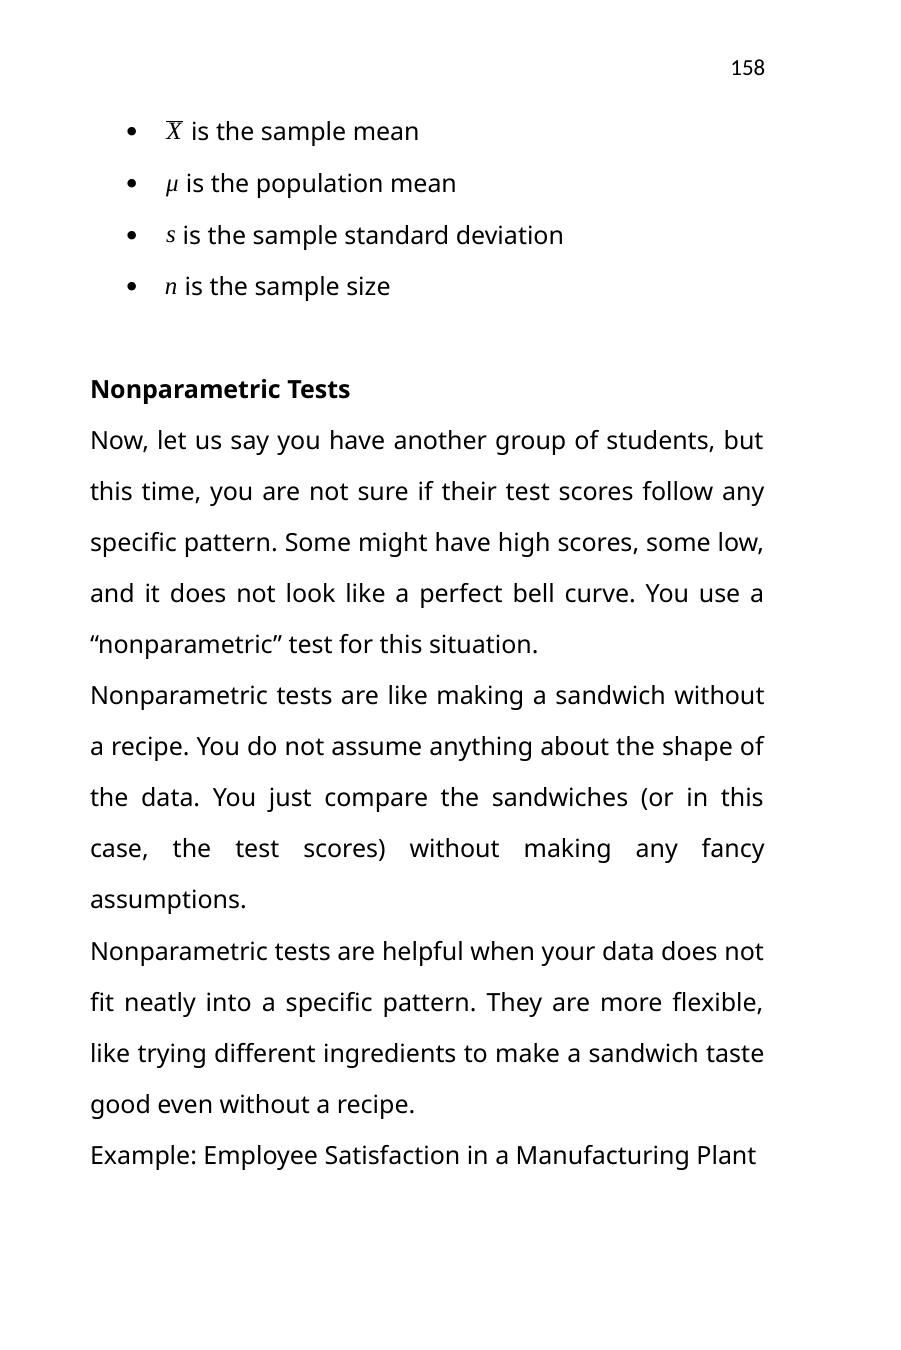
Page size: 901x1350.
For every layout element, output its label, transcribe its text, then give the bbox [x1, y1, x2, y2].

text Nonparametric tests are helpful when your data does not fit neatly into a specific pattern. They are more flexible, like trying different ingredients to make a sandwich taste good even without a recipe. [90, 933, 765, 1120]
list is the sample mean [127, 114, 765, 149]
list is the population mean [127, 166, 765, 200]
list is the sample size [127, 269, 765, 304]
text Example: Employee Satisfaction in a Manufacturing Plant [90, 1137, 765, 1171]
text Nonparametric tests are like making a sandwich without a recipe. You do not assume anything about the shape of the data. You just compare the sandwiches (or in this case, the test scores) without making any fancy assumptions. [90, 678, 765, 916]
list is the sample standard deviation [127, 217, 765, 252]
text Nonparametric Tests [90, 372, 765, 406]
text Now, let us say you have another group of students, but this time, you are not sure if their test scores follow any specific pattern. Some might have high scores, some low, and it does not look like a perfect bell curve. You use a “nonparametric” test for this situation. [90, 423, 765, 661]
